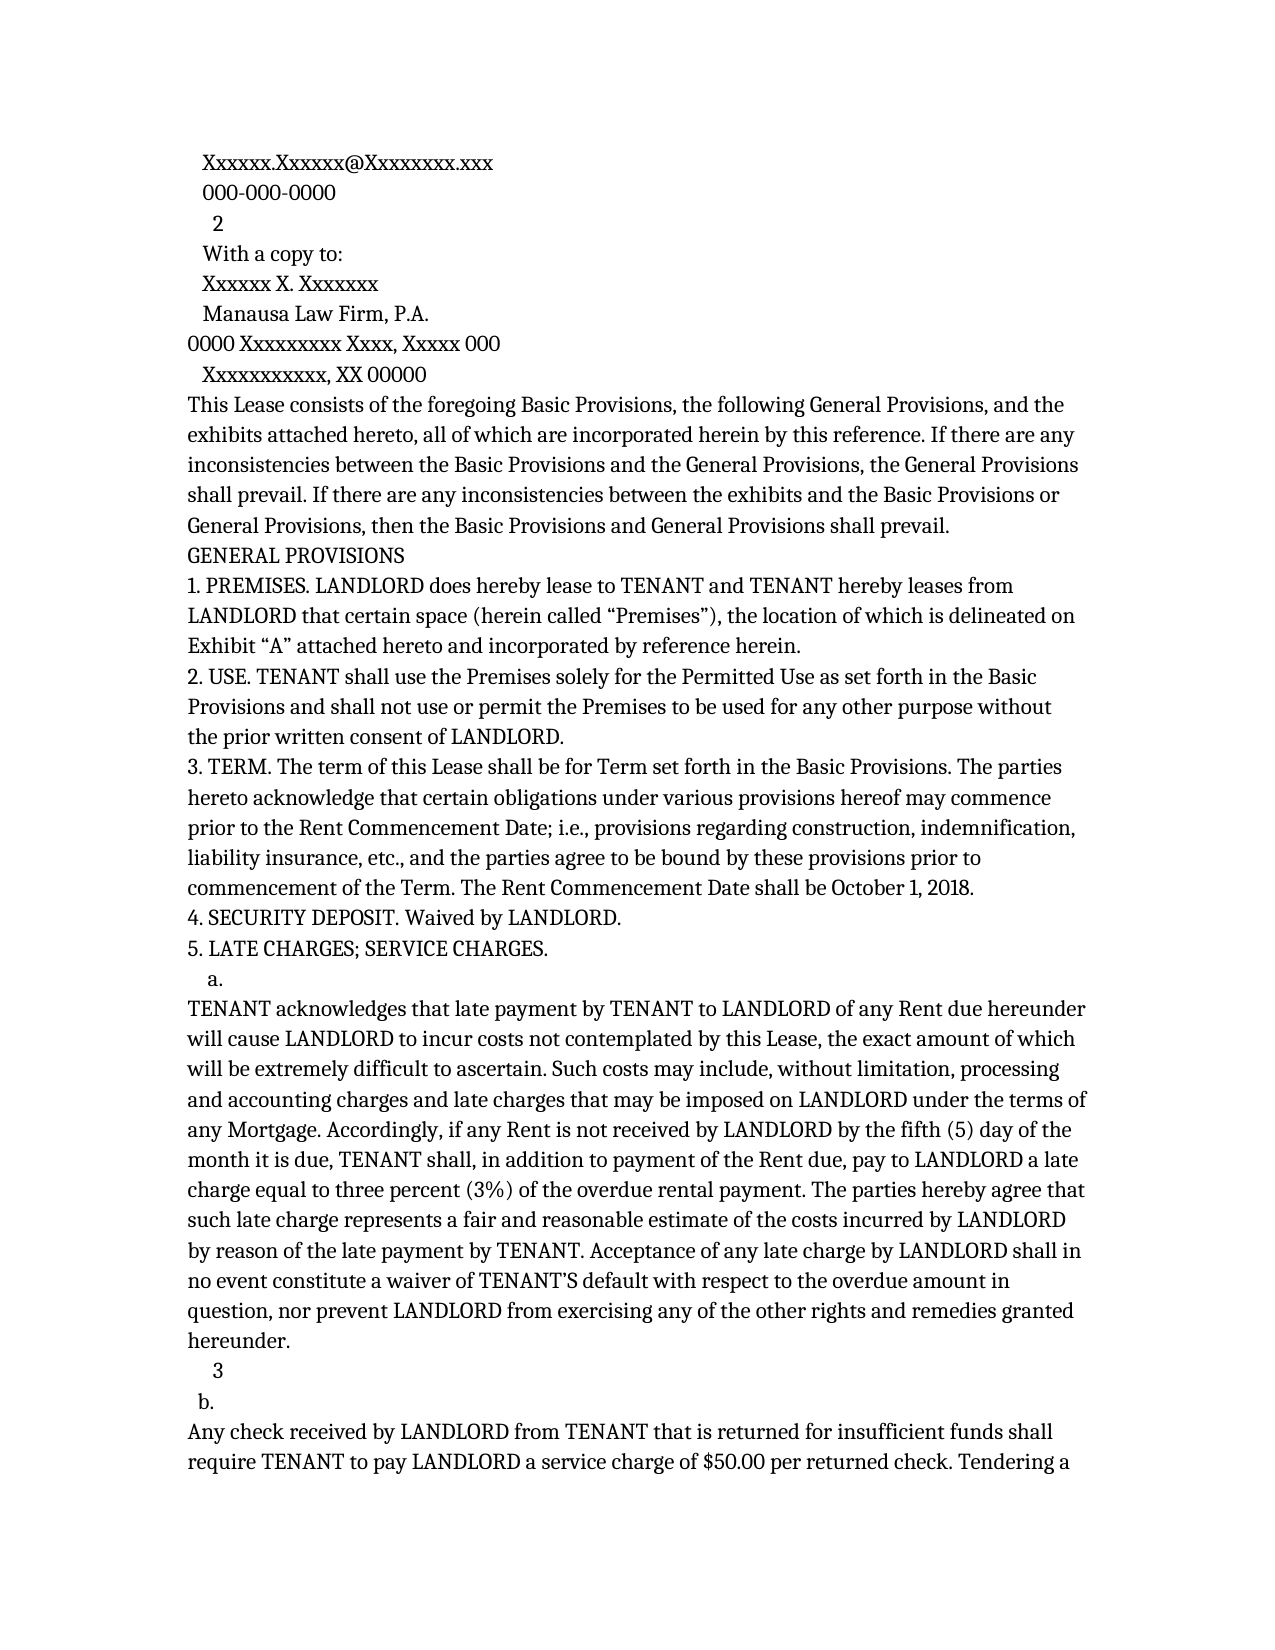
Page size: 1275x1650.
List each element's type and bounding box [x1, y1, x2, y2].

text [187, 150, 1087, 1475]
